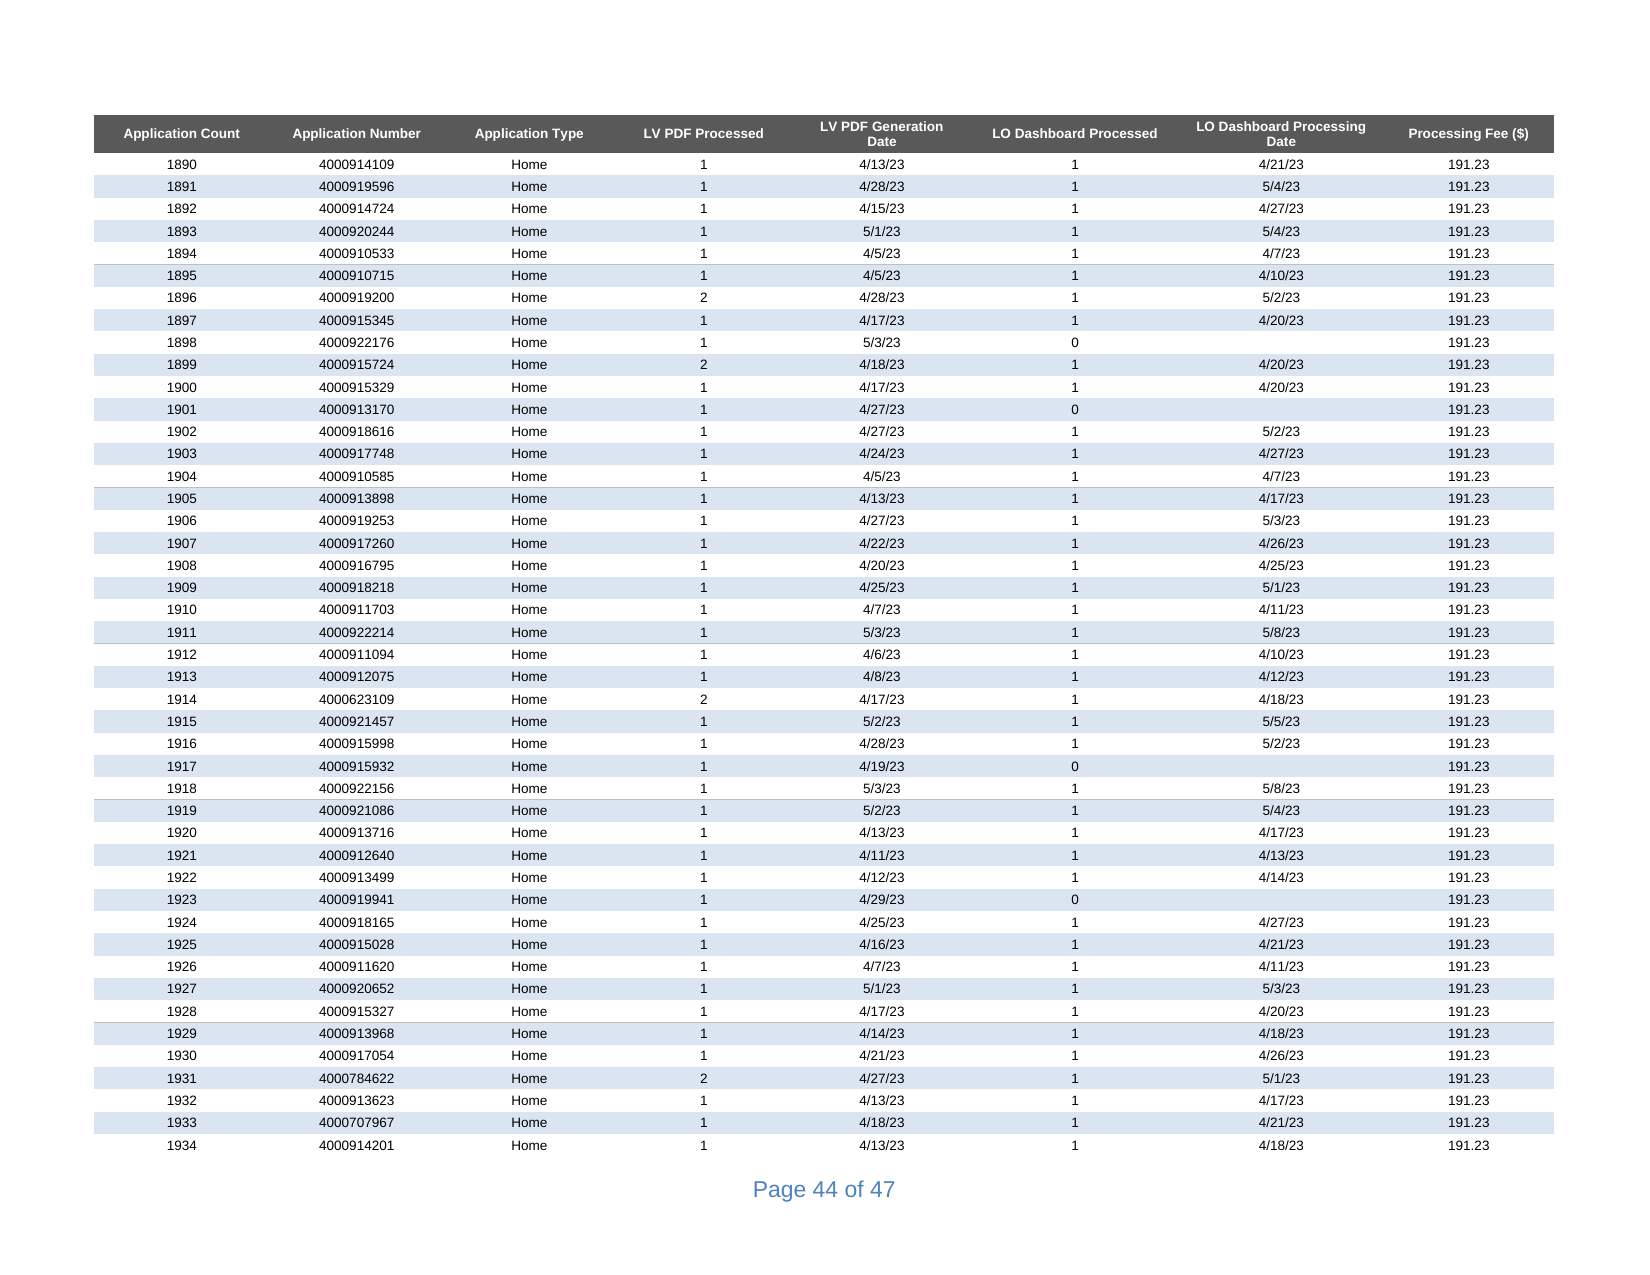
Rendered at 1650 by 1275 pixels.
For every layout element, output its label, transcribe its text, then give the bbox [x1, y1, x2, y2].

table_header Application Type [444, 115, 614, 153]
table_header Application Count [94, 115, 269, 153]
table_header LV PDF Processed [614, 115, 793, 153]
table_header LV PDF Generation Date [793, 115, 971, 153]
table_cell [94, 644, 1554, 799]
table_header LO Dashboard Processed [971, 115, 1179, 153]
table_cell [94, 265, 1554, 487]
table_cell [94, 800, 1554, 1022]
table_header Application Number [269, 115, 444, 153]
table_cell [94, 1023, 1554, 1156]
table_header Processing Fee ($) [1383, 115, 1554, 153]
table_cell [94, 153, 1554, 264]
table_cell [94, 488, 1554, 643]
table_header LO Dashboard Processing Date [1179, 115, 1383, 153]
